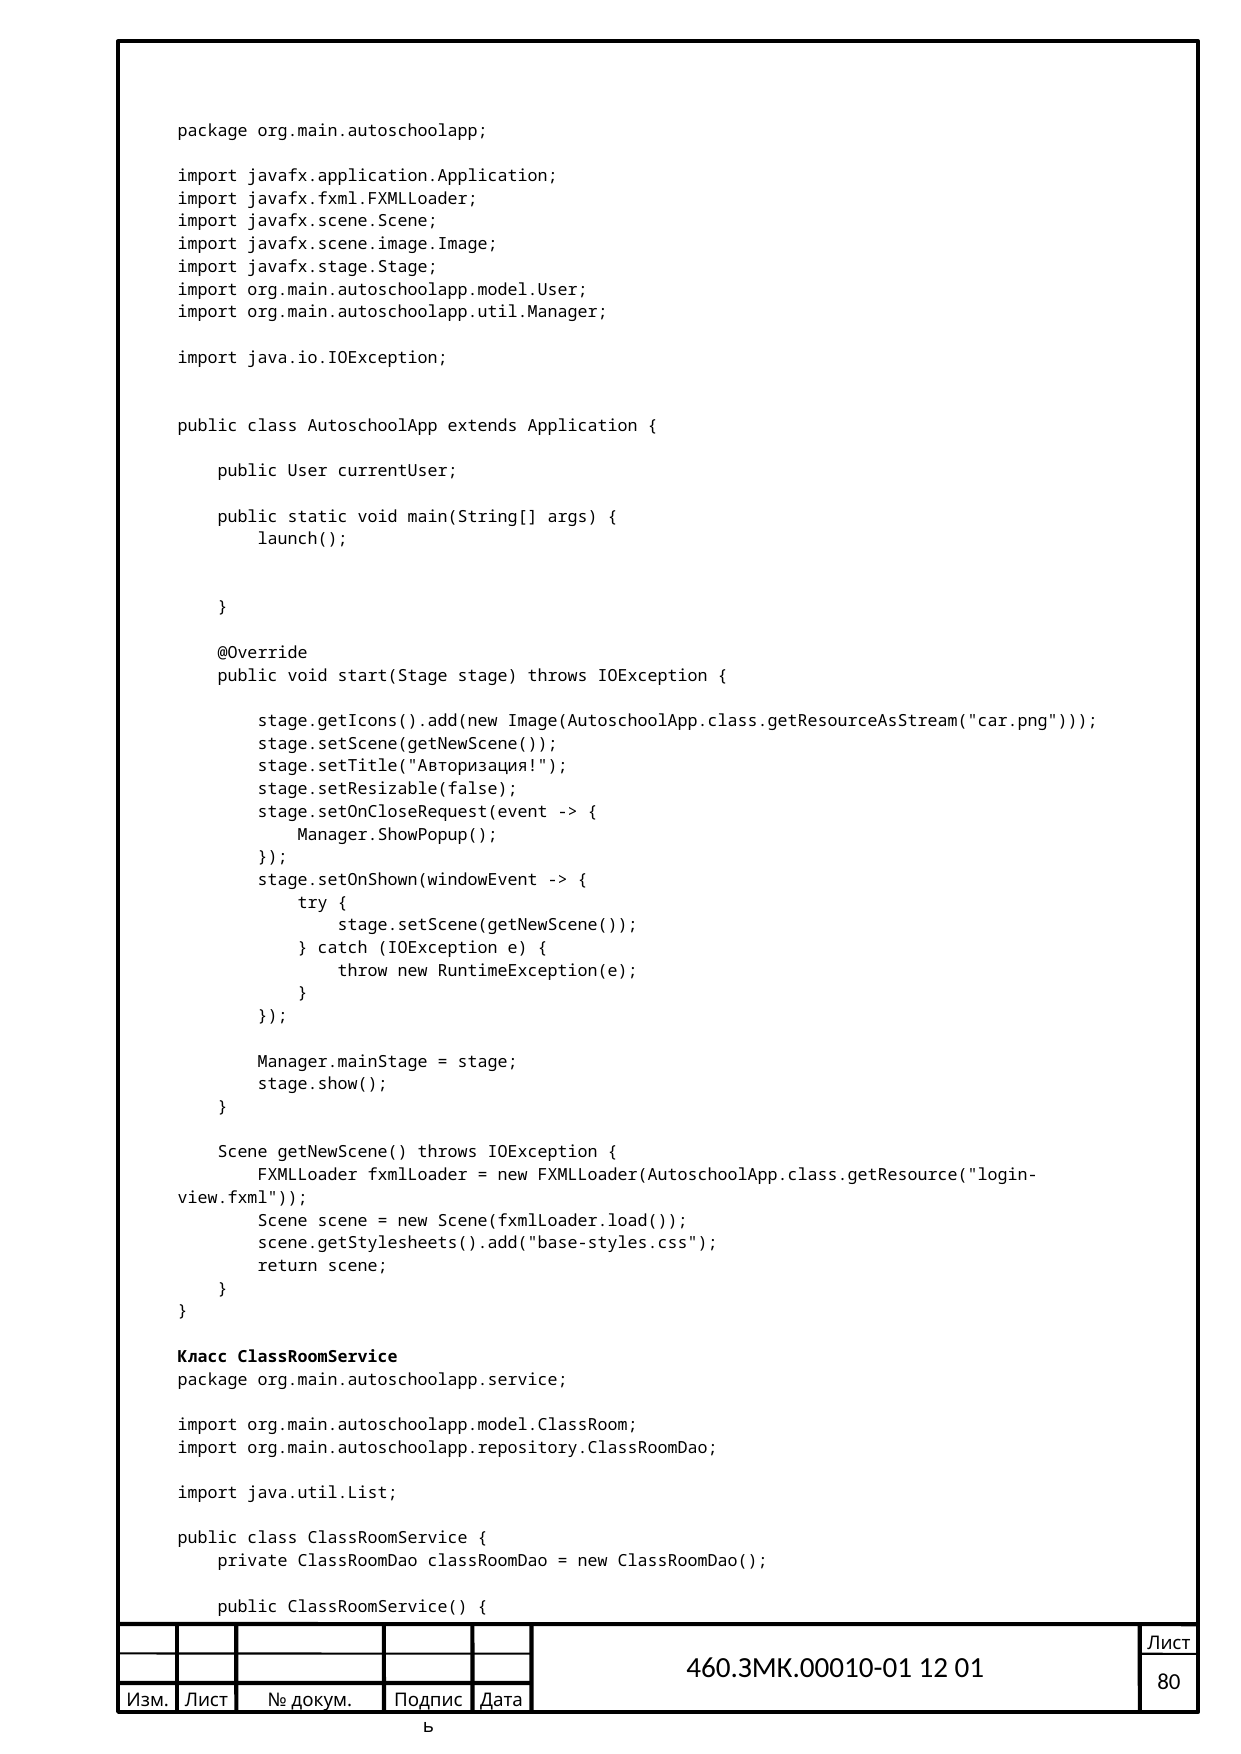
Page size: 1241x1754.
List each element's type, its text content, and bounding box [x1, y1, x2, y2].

text package org.main.autoschoolapp.service; [177, 1367, 1152, 1390]
text public class ClassRoomService { [177, 1526, 1152, 1549]
text private ClassRoomDao classRoomDao = new ClassRoomDao(); [177, 1549, 1152, 1571]
text import java.util.List; [177, 1481, 1152, 1503]
text Класс ClassRoomService [177, 1344, 1152, 1367]
text import org.main.autoschoolapp.model.ClassRoom; [177, 1412, 1152, 1435]
text package org.main.autoschoolapp; import javafx.application.Application; import javafx.fxml.FXMLLoader; import javafx.scene.Scene; import javafx.scene.image.Image; import javafx.stage.Stage; import org.main.autoschoolapp.model.User; import org.main.autoschoolapp.util.Manager; import java.io.IOException; public class AutoschoolApp extends Application { public User currentUser; public static void main(String[] args) { launch(); } @Override public void start(Stage stage) throws IOException { stage.getIcons().add(new Image(AutoschoolApp.class.getResourceAsStream("car.png"))); stage.setScene(getNewScene()); stage.setTitle("Авторизация!"); stage.setResizable(false); stage.setOnCloseRequest(event -> { Manager.ShowPopup(); }); stage.setOnShown(windowEvent -> { try { stage.setScene(getNewScene()); } catch (IOException e) { throw new RuntimeException(e); } }); Manager.mainStage = stage; stage.show(); } Scene getNewScene() throws IOException { FXMLLoader fxmlLoader = new FXMLLoader(AutoschoolApp.class.getResource("login-view.fxml")); Scene scene = new Scene(fxmlLoader.load()); scene.getStylesheets().add("base-styles.css"); return scene; } } [177, 118, 1152, 1322]
text public ClassRoomService() { [177, 1594, 1152, 1617]
text import org.main.autoschoolapp.repository.ClassRoomDao; [177, 1435, 1152, 1458]
